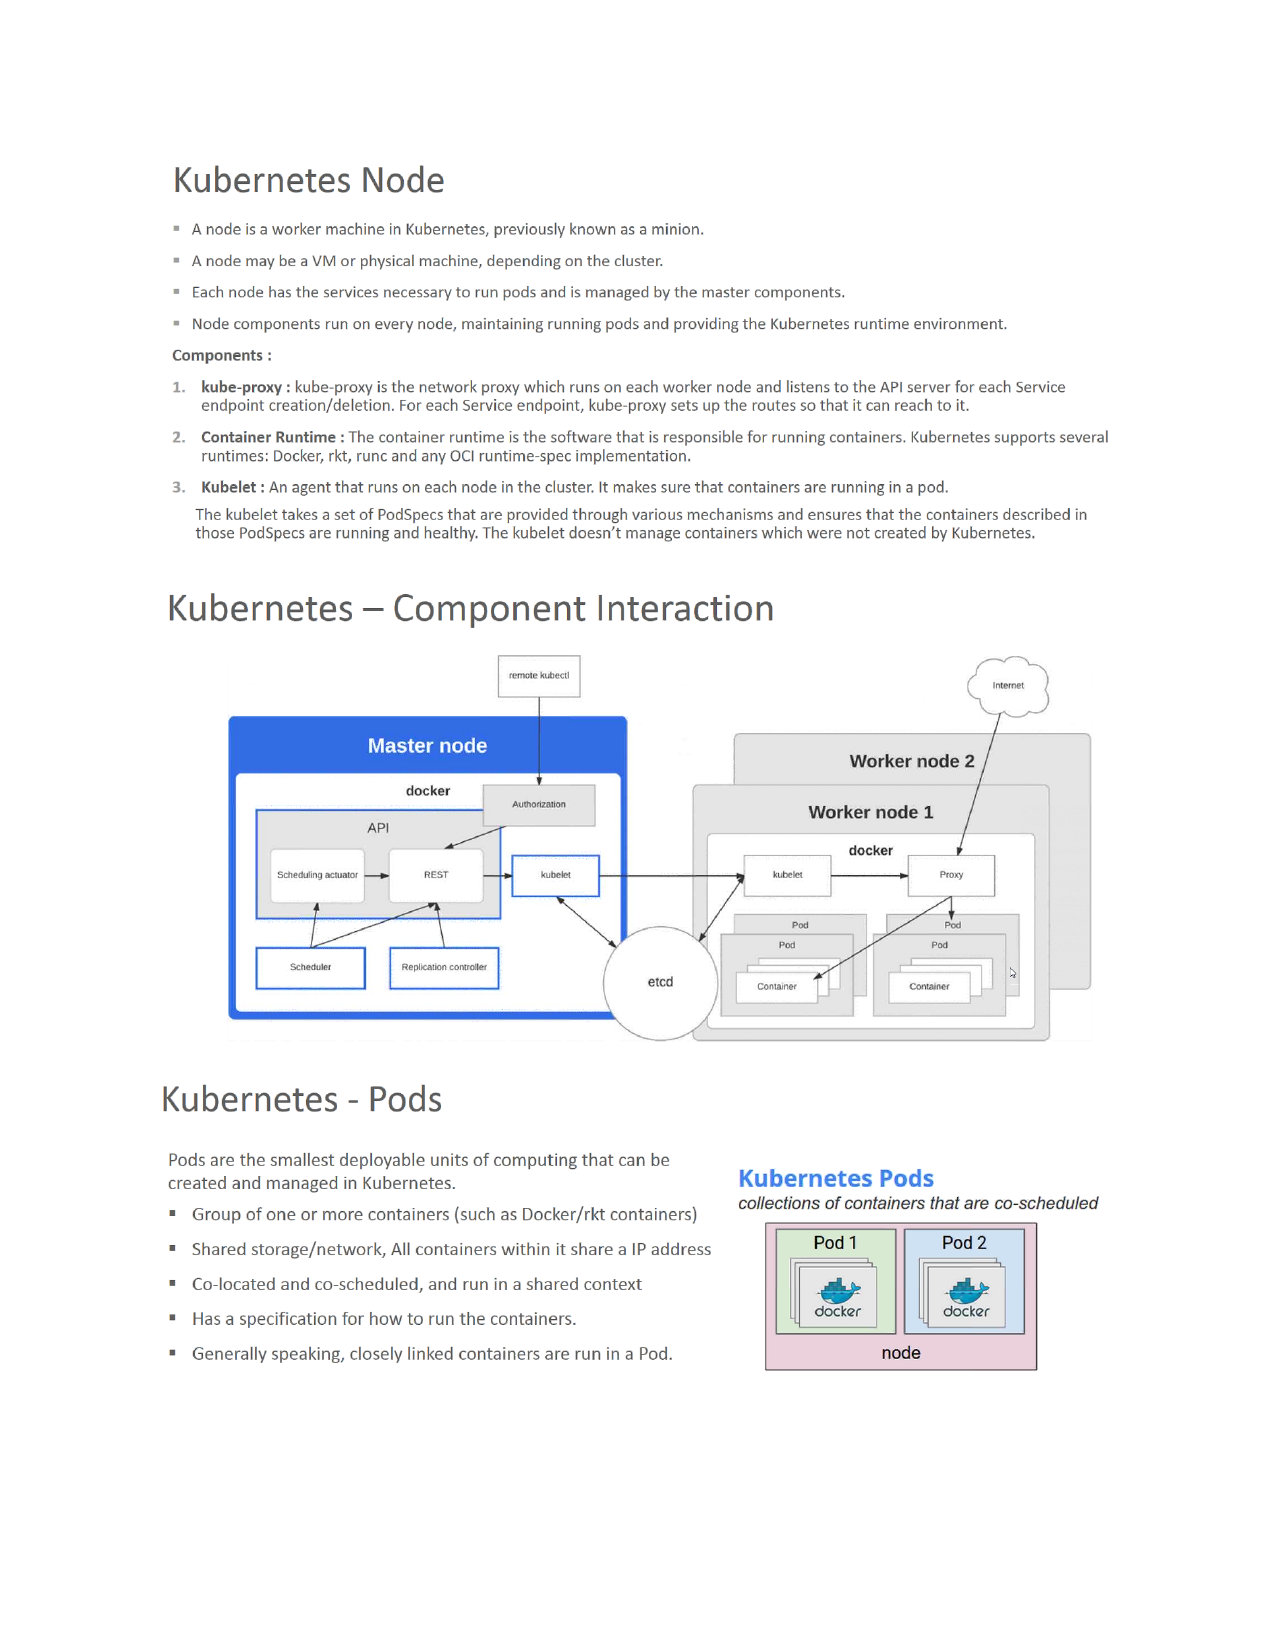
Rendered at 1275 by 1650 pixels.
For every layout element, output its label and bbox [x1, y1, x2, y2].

picture [150, 150, 1125, 563]
picture [150, 581, 1125, 1059]
picture [150, 1077, 1125, 1404]
